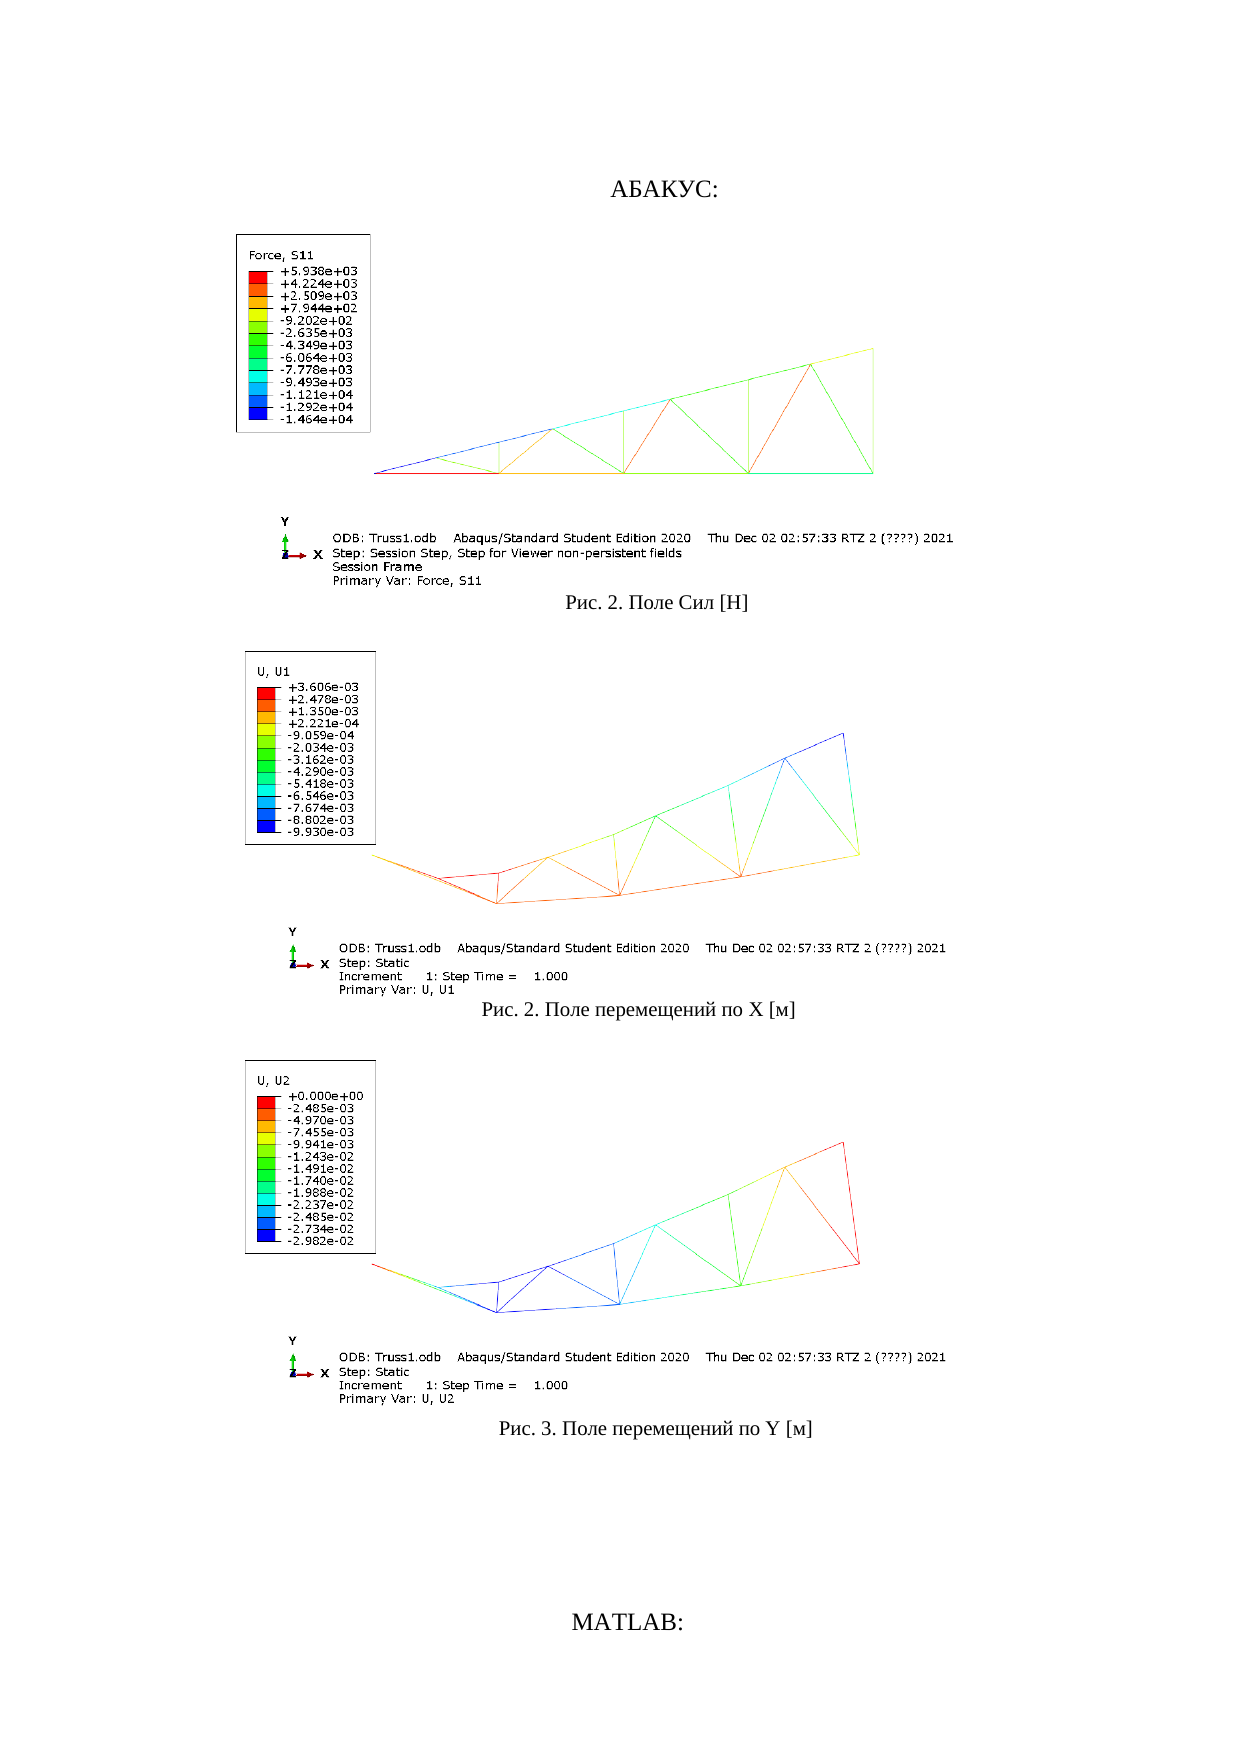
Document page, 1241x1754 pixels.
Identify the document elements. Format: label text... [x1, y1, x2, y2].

picture [229, 645, 1026, 997]
picture [229, 1053, 1026, 1406]
picture [220, 228, 1035, 588]
text АБАКУС: [103, 174, 1152, 203]
text MATLAB: [103, 1607, 1152, 1636]
